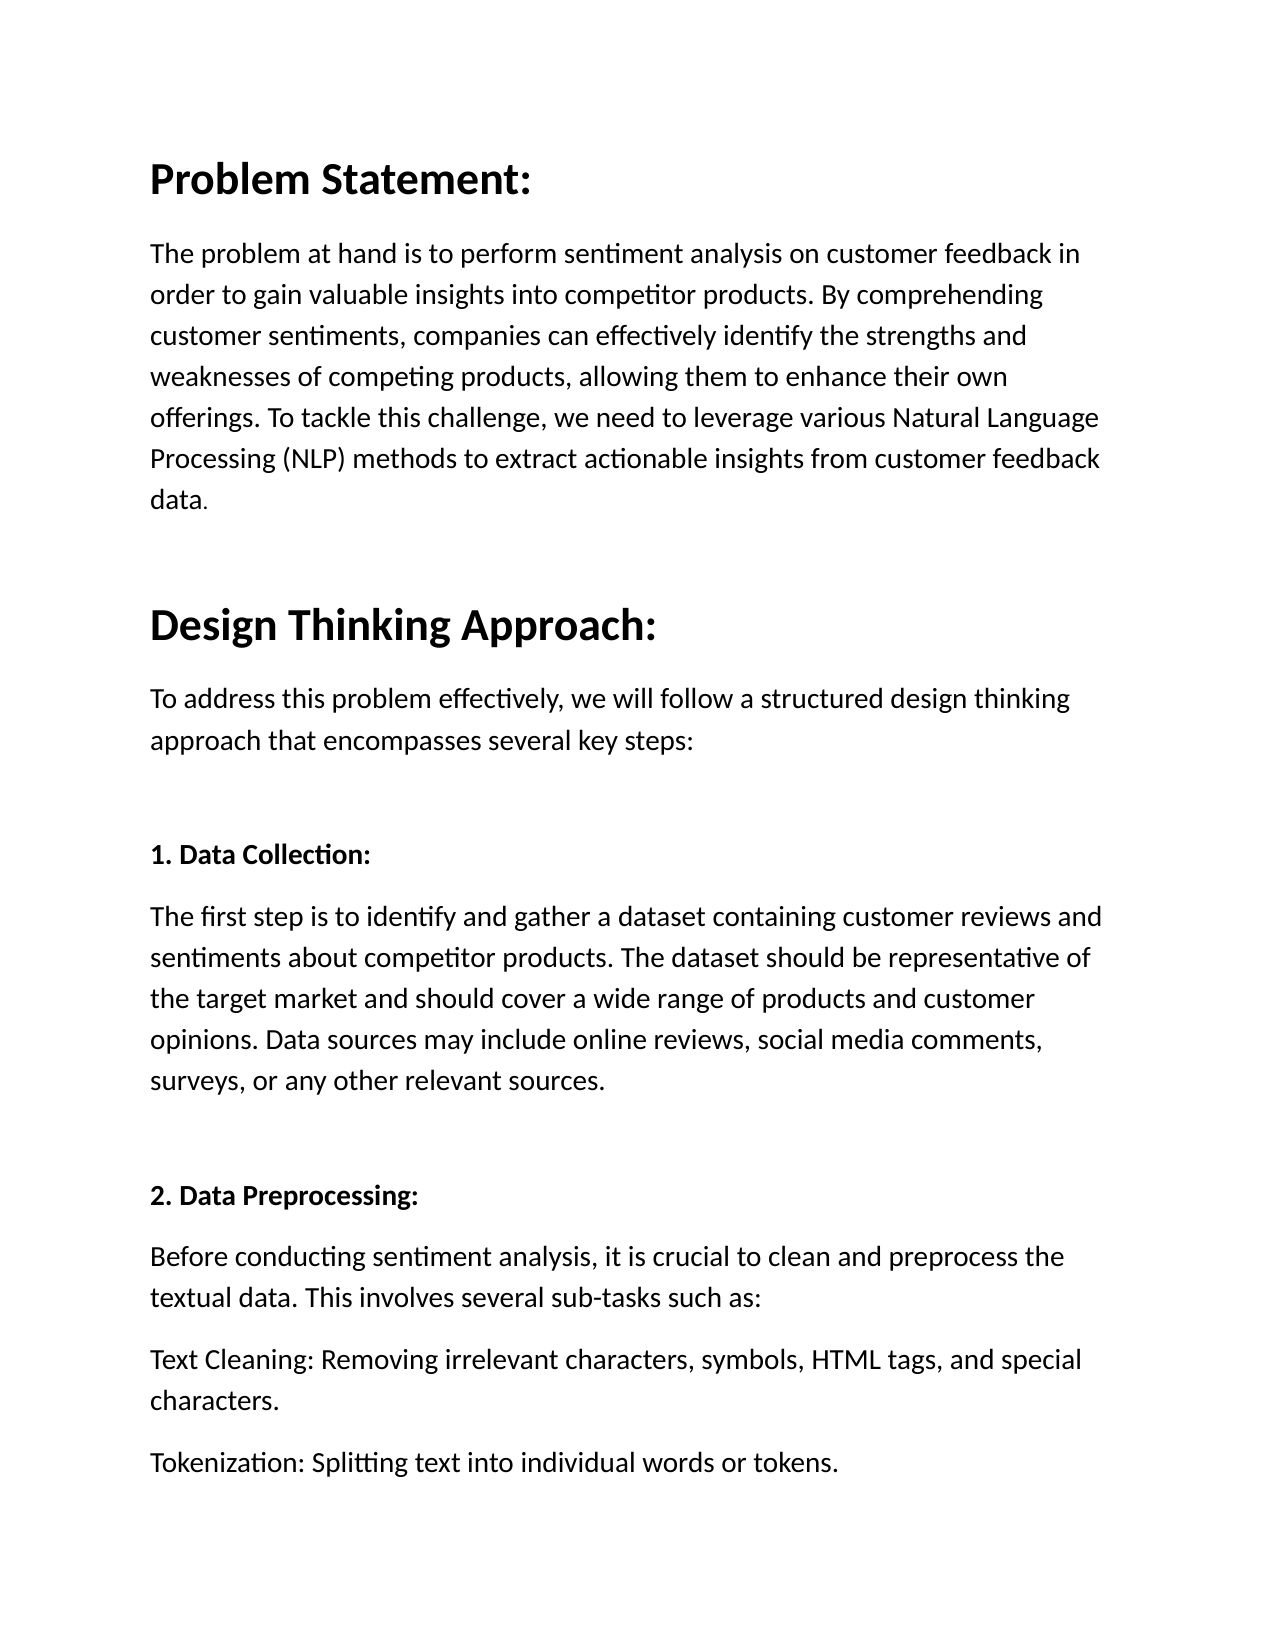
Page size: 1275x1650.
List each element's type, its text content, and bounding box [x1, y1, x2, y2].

text Text Cleaning: Removing irrelevant characters, symbols, HTML tags, and special characters. [150, 1341, 1125, 1418]
text Design Thinking Approach: [150, 596, 1125, 651]
text 1. Data Collection: [150, 836, 1125, 872]
text To address this problem effectively, we will follow a structured design thinking approach that encompasses several key steps: [150, 681, 1125, 757]
text Before conducting sentiment analysis, it is crucial to clean and preprocess the textual data. This involves several sub-tasks such as: [150, 1238, 1125, 1315]
text 2. Data Preprocessing: [150, 1177, 1125, 1212]
text The first step is to identify and gather a dataset containing customer reviews and sentiments about competitor products. The dataset should be representative of the target market and should cover a wide range of products and customer opinions. Data sources may include online reviews, social media comments, surveys, or any other relevant sources. [150, 898, 1125, 1097]
text The problem at hand is to perform sentiment analysis on customer feedback in order to gain valuable insights into competitor products. By comprehending customer sentiments, companies can effectively identify the strengths and weaknesses of competing products, allowing them to enhance their own offerings. To tackle this challenge, we need to leverage various Natural Language Processing (NLP) methods to extract actionable insights from customer feedback data. [150, 235, 1125, 516]
text Tokenization: Splitting text into individual words or tokens. [150, 1444, 1125, 1479]
text Problem Statement: [150, 150, 1125, 206]
